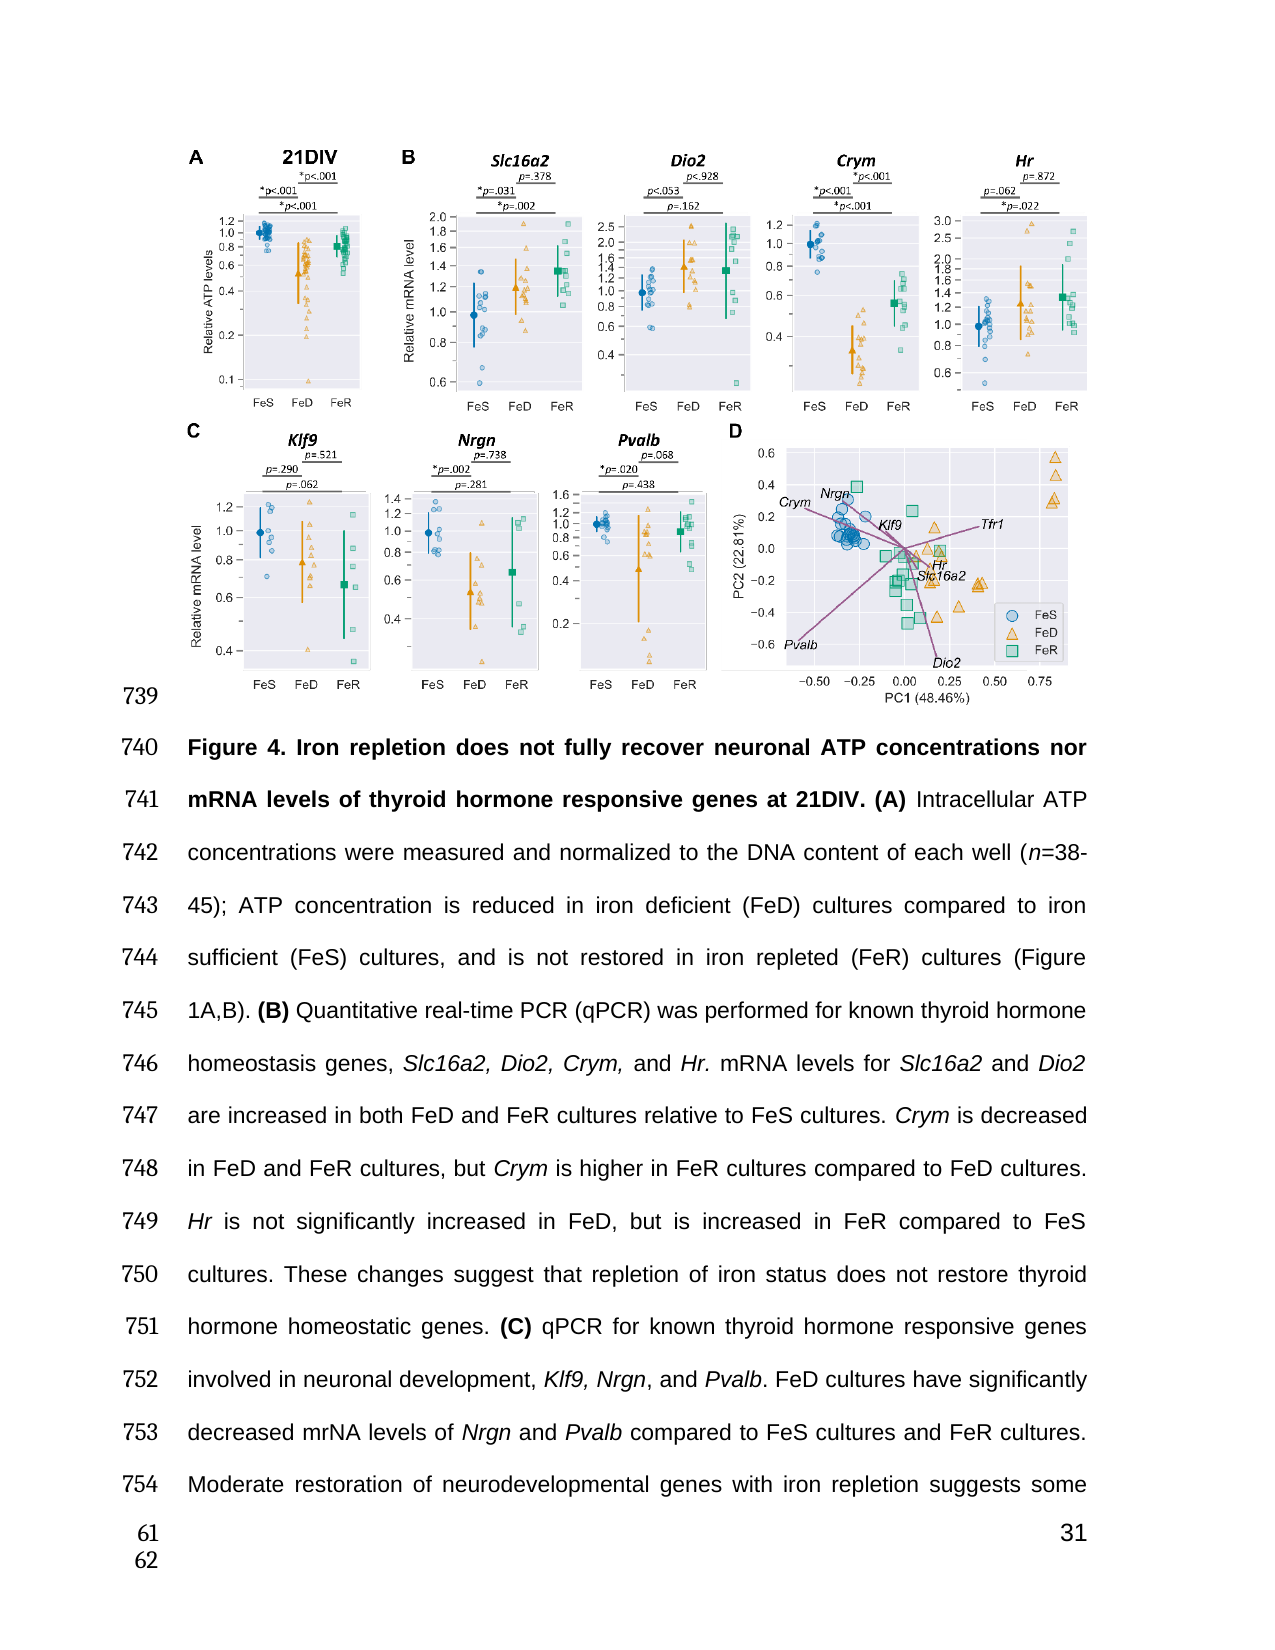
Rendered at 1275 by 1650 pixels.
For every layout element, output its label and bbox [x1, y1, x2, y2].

picture [187, 150, 1088, 705]
text [187, 733, 1087, 1498]
